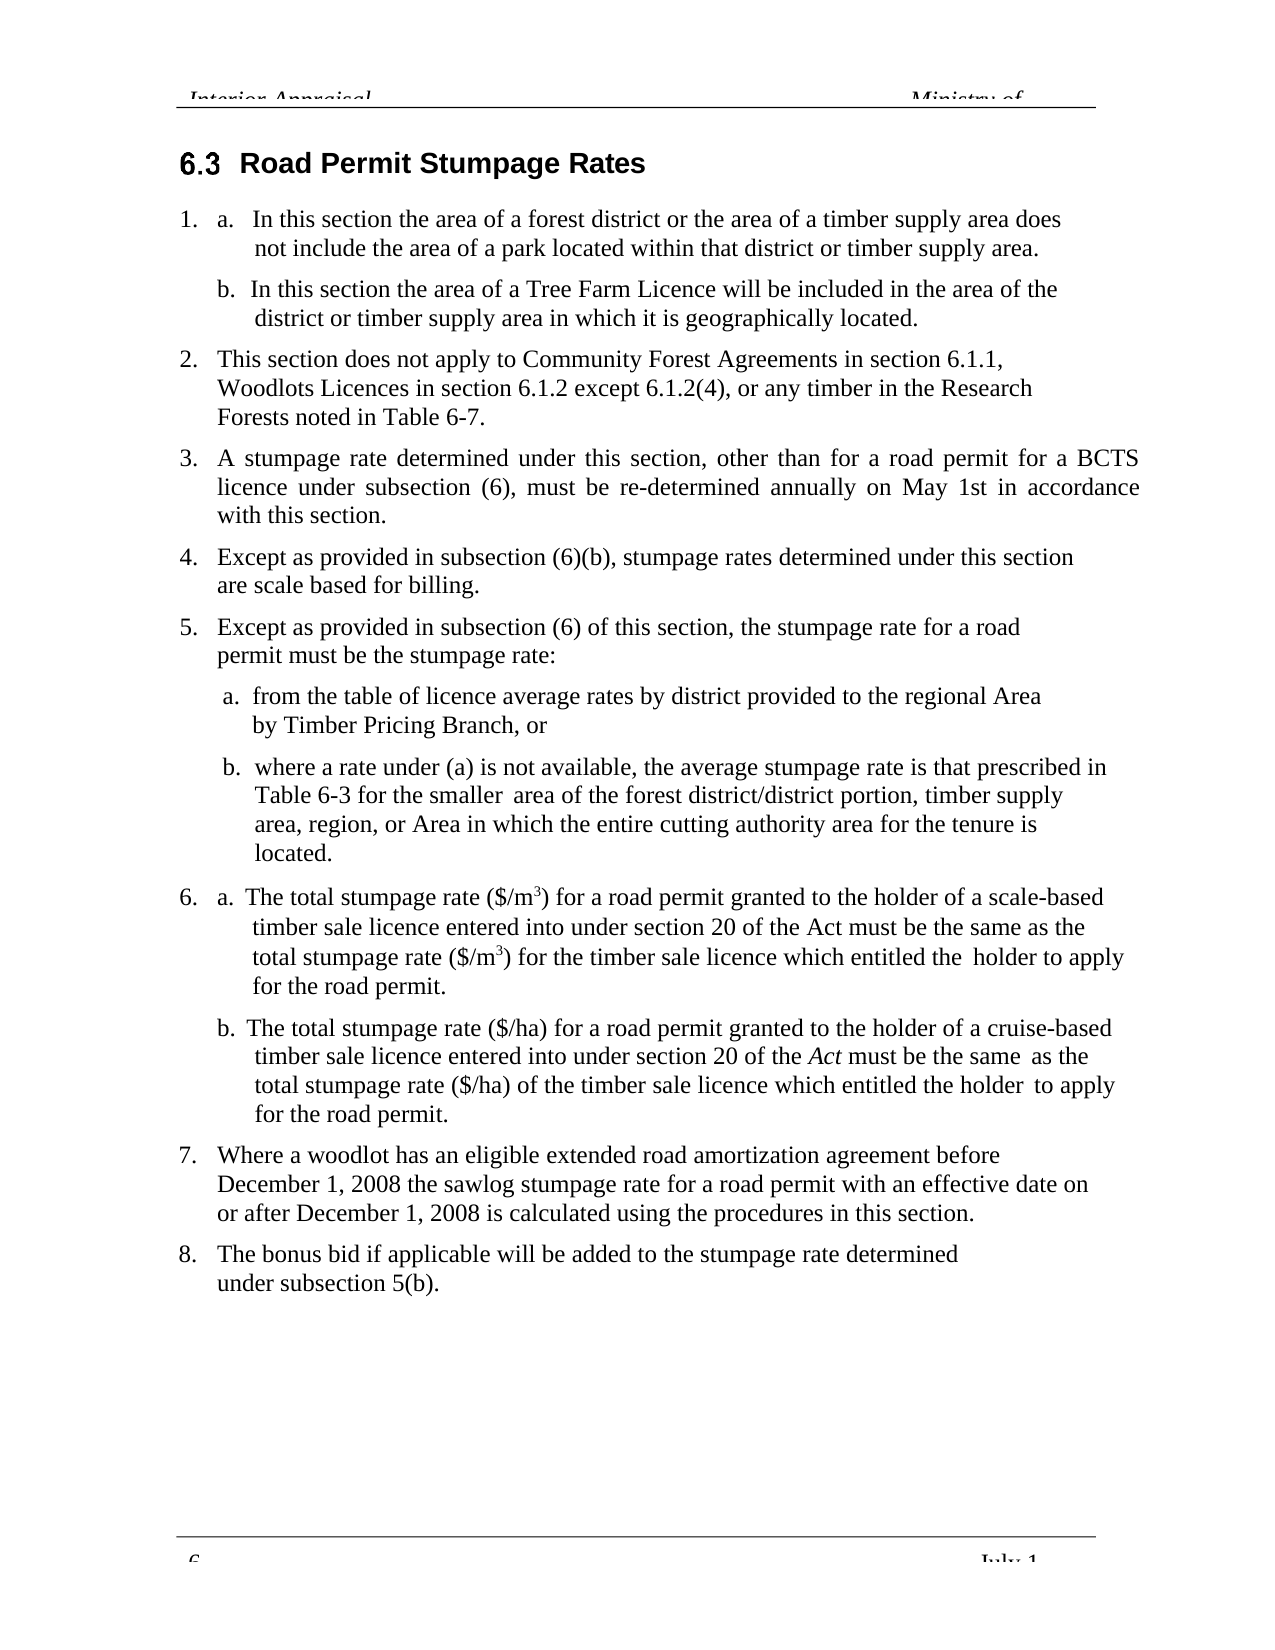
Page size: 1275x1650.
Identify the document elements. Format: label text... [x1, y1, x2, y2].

list This section does not apply to Community Forest Agreements in section 6.1.1, Woodlots Licences in section 6.1.2 except 6.1.2(4), or any timber in the Research Forests noted in Table 6-7. [179, 344, 1102, 431]
list Where a woodlot has an eligible extended road amortization agreement before December 1, 2008 the sawlog stumpage rate for a road permit with an effective date on or after December 1, 2008 is calculated using the procedures in this section. [178, 1140, 1110, 1226]
list The bonus bid if applicable will be added to the stumpage rate determined under subsection 5(b). [178, 1239, 1021, 1296]
text Road Permit Stumpage Rates [239, 146, 1194, 179]
list A stumpage rate determined under this section, other than for a road permit for a BCTS licence under subsection (6), must be re-determined annually on May 1st in accordance with this section. [179, 443, 1140, 529]
text b. In this section the area of a Tree Farm Licence will be included in the area of the district or timber supply area in which it is geographically located. [217, 274, 1134, 332]
list a. In this section the area of a forest district or the area of a timber supply area does not include the area of a park located within that district or timber supply area. [179, 204, 1097, 262]
list Except as provided in subsection (6) of this section, the stumpage rate for a road permit must be the stumpage rate: [179, 612, 1095, 669]
list where a rate under (a) is not available, the average stumpage rate is that prescribed in Table 6-3 for the smaller area of the forest district/district portion, timber supply area, region, or Area in which the entire cutting authority area for the tenure is located. [222, 752, 1113, 867]
picture [180, 152, 220, 175]
list a. The total stumpage rate ($/m3) for a road permit granted to the holder of a scale-based timber sale licence entered into under section 20 of the Act must be the same as the total stumpage rate ($/m3) for the timber sale licence which entitled the holder to apply for the road permit. [179, 882, 1127, 1000]
list Except as provided in subsection (6)(b), stumpage rates determined under this section are scale based for billing. [179, 542, 1114, 599]
text b. The total stumpage rate ($/ha) for a road permit granted to the holder of a cruise-based timber sale licence entered into under section 20 of the Act must be the same as the total stumpage rate ($/ha) of the timber sale licence which entitled the holder to apply for the road permit. [217, 1013, 1131, 1128]
list from the table of licence average rates by district provided to the regional Area by Timber Pricing Branch, or [222, 681, 1066, 739]
